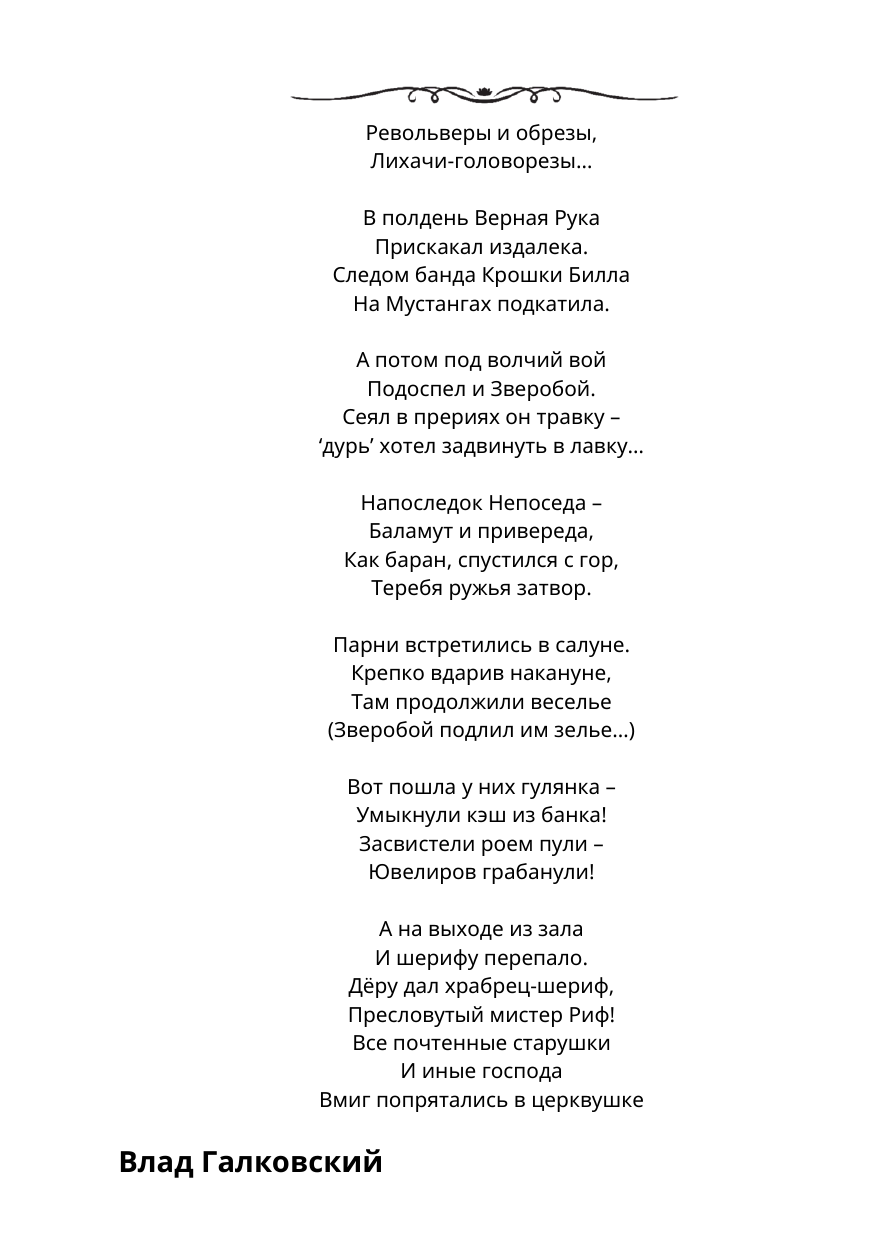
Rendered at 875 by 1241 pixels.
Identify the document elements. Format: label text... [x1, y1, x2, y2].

text Вот пошла у них гулянка – [177, 772, 786, 801]
text На Мустангах подкатила. [177, 289, 786, 317]
text А на выходе из зала [177, 914, 786, 943]
text Напоследок Непоседа – [177, 488, 786, 516]
text Умыкнули кэш из банка! [177, 801, 786, 829]
text Засвистели роем пули – [177, 829, 786, 857]
text Прискакал издалека. [177, 232, 786, 260]
text Теребя ружья затвор. [177, 573, 786, 602]
text Баламут и привереда, [177, 516, 786, 545]
text Сеял в прериях он травку – [177, 402, 786, 431]
text В полдень Верная Рука [177, 203, 786, 232]
text Подоспел и Зверобой. [177, 374, 786, 402]
text Крепко вдарив накануне, [177, 658, 786, 687]
text ‘дурь’ хотел задвинуть в лавку… [177, 431, 786, 459]
text Там продолжили веселье [177, 687, 786, 715]
text (Зверобой подлил им зелье…) [177, 715, 786, 744]
text Ювелиров грабанули! [177, 857, 786, 886]
text Как баран, спустился с гор, [177, 545, 786, 573]
text Парни встретились в салуне. [177, 630, 786, 658]
text Вмиг попрятались в церквушке [177, 1085, 786, 1113]
text А потом под волчий вой [177, 346, 786, 374]
text Пресловутый мистер Риф! [177, 1000, 786, 1028]
text Лихачи-головорезы… [177, 147, 786, 175]
text Следом банда Крошки Билла [177, 260, 786, 289]
text Все почтенные старушки [177, 1028, 786, 1057]
text Револьверы и обрезы, [177, 118, 786, 147]
picture [275, 73, 688, 118]
text И иные господа [177, 1057, 786, 1085]
text Дёру дал храбрец-шериф, [177, 971, 786, 1000]
text И шерифу перепало. [177, 943, 786, 971]
